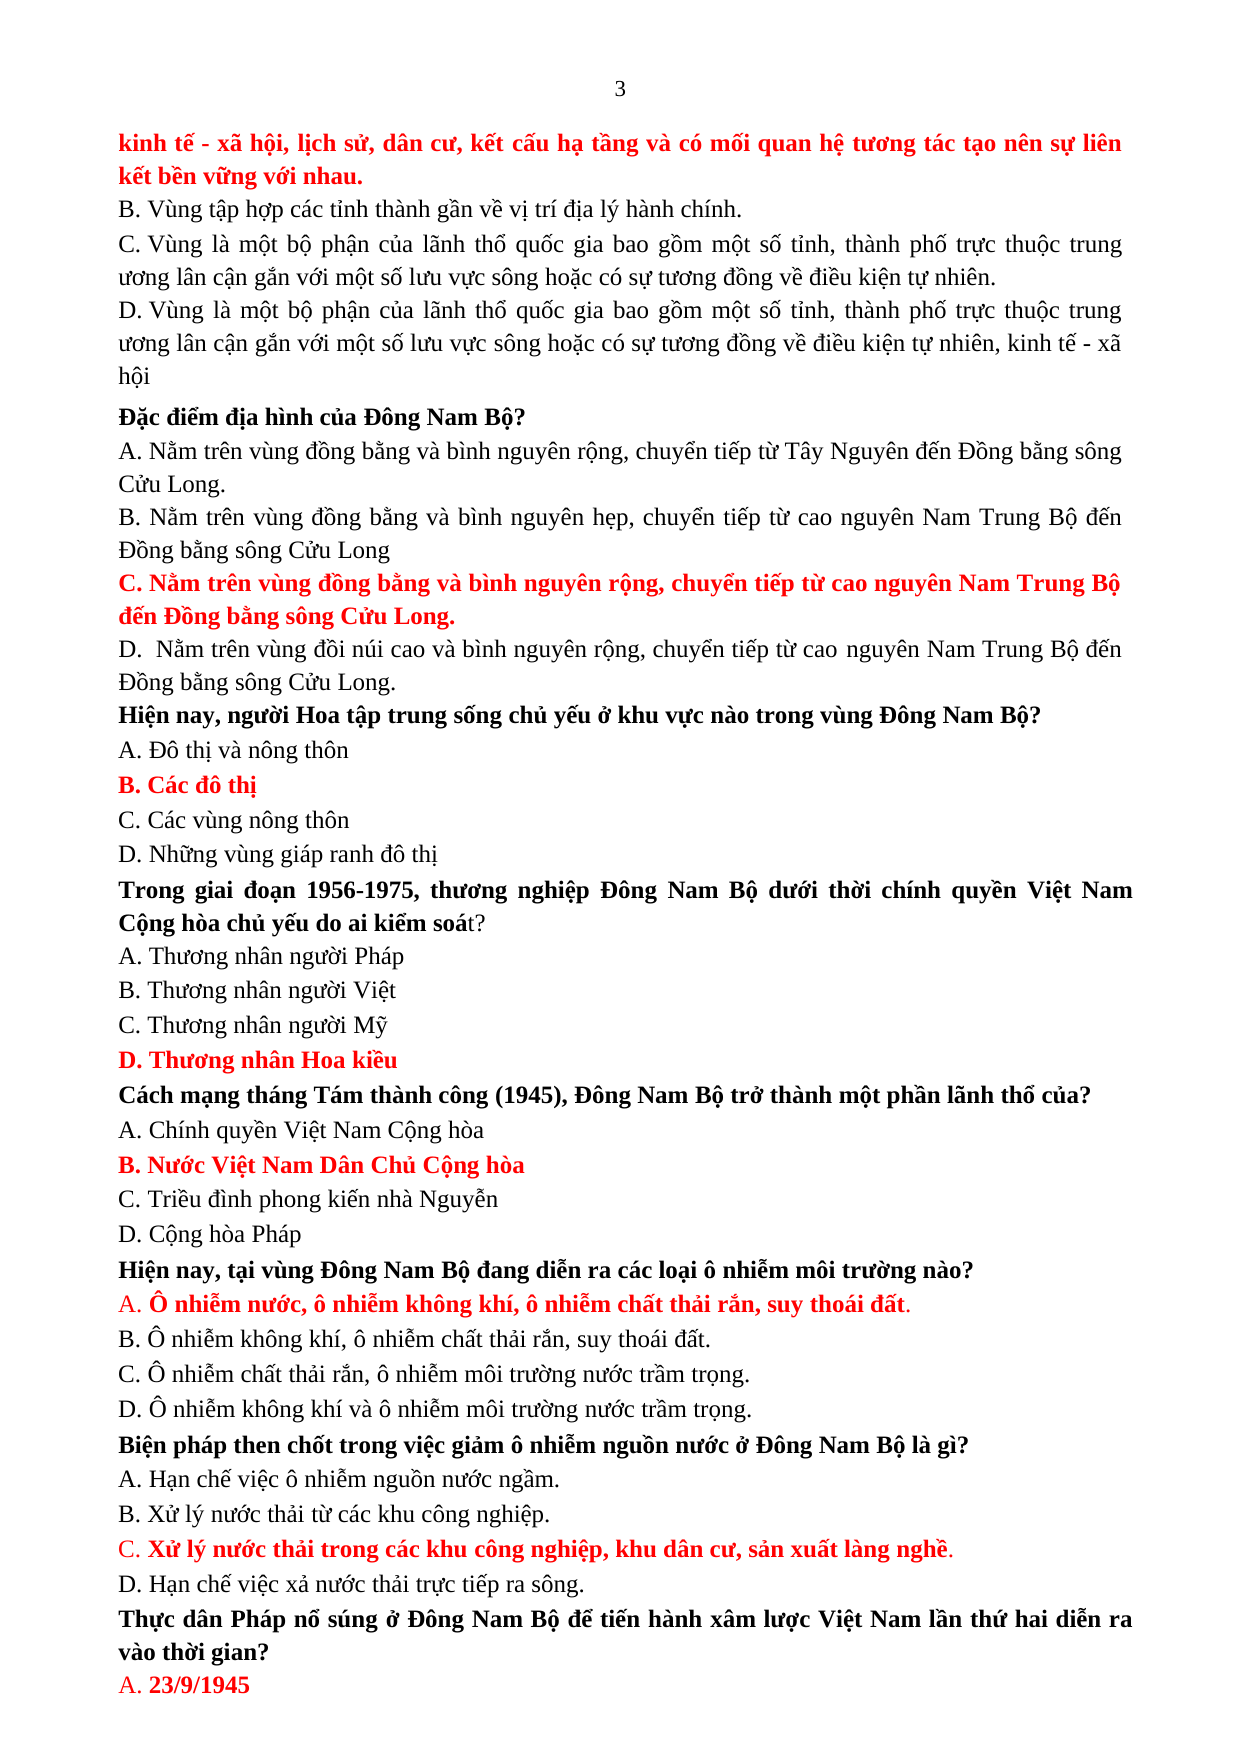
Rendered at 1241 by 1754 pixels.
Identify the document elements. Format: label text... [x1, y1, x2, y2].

list Vùng là một bộ phận của lãnh thổ quốc gia bao gồm một số tỉnh, thành phố trực thuộc trung ương lân cận gắn với một số lưu vực sông hoặc có sự tương đồng về điều kiện tự nhiên, kinh tế - xã hội [118, 295, 1122, 389]
subtitle Đặc điểm địa hình của Đông Nam Bộ? [118, 402, 1134, 431]
list Nằm trên vùng đồng bằng và bình nguyên rộng, chuyển tiếp từ cao nguyên Nam Trung Bộ đến Đồng bằng sông Cửu Long. [118, 568, 1122, 630]
list Những vùng giáp ranh đô thị [118, 839, 1134, 868]
subtitle Trong giai đoạn 1956-1975, thương nghiệp Đông Nam Bộ dưới thời chính quyền Việt Nam Cộng hòa chủ yếu do ai kiểm soát? [118, 875, 1134, 937]
list Nằm trên vùng đồng bằng và bình nguyên rộng, chuyển tiếp từ Tây Nguyên đến Đồng bằng sông Cửu Long. [118, 436, 1122, 498]
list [118, 128, 1123, 189]
list Ô nhiễm không khí, ô nhiễm chất thải rắn, suy thoái đất. [118, 1324, 1134, 1353]
text C. Thương nhân người Mỹ [118, 1010, 1134, 1039]
list Hạn chế việc ô nhiễm nguồn nước ngầm. [118, 1464, 1134, 1493]
subtitle Thực dân Pháp nổ súng ở Đông Nam Bộ để tiến hành xâm lược Việt Nam lần thứ hai diễn ra vào thời gian? [118, 1604, 1134, 1666]
list Vùng tập hợp các tỉnh thành gần về vị trí địa lý hành chính. [118, 194, 1134, 222]
text D. Thương nhân Hoa kiều [118, 1045, 1134, 1074]
list Vùng là một bộ phận của lãnh thổ quốc gia bao gồm một số tỉnh, thành phố trực thuộc trung ương lân cận gắn với một số lưu vực sông hoặc có sự tương đồng về điều kiện tự nhiên. [118, 229, 1123, 291]
list Triều đình phong kiến nhà Nguyễn [118, 1184, 1134, 1213]
text B. Thương nhân người Việt [118, 975, 1134, 1003]
list Xử lý nước thải từ các khu công nghiệp. [118, 1499, 1134, 1528]
list Nằm trên vùng đồi núi cao và bình nguyên rộng, chuyển tiếp từ cao nguyên Nam Trung Bộ đến Đồng bằng sông Cửu Long. [118, 634, 1122, 696]
list Chính quyền Việt Nam Cộng hòa [118, 1115, 1134, 1143]
list Ô nhiễm chất thải rắn, ô nhiễm môi trường nước trầm trọng. [118, 1359, 1134, 1388]
list Các đô thị [118, 770, 1134, 798]
subtitle Hiện nay, tại vùng Đông Nam Bộ đang diễn ra các loại ô nhiễm môi trường nào? [118, 1255, 1134, 1284]
list Nằm trên vùng đồng bằng và bình nguyên hẹp, chuyển tiếp từ cao nguyên Nam Trung Bộ đến Đồng bằng sông Cửu Long [118, 502, 1123, 564]
subtitle Biện pháp then chốt trong việc giảm ô nhiễm nguồn nước ở Đông Nam Bộ là gì? [118, 1430, 1134, 1458]
list Xử lý nước thải trong các khu công nghiệp, khu dân cư, sản xuất làng nghề. [118, 1534, 1134, 1563]
subtitle Cách mạng tháng Tám thành công (1945), Đông Nam Bộ trở thành một phần lãnh thổ của? [118, 1080, 1134, 1109]
list Cộng hòa Pháp [118, 1219, 1134, 1248]
list Nước Việt Nam Dân Chủ Cộng hòa [118, 1150, 1134, 1178]
list Đô thị và nông thôn [118, 735, 1134, 763]
subtitle Hiện nay, người Hoa tập trung sống chủ yếu ở khu vực nào trong vùng Đông Nam Bộ? [118, 700, 1134, 729]
text A. Thương nhân người Pháp [118, 941, 1134, 970]
list Ô nhiễm không khí và ô nhiễm môi trường nước trầm trọng. [118, 1394, 1134, 1423]
text A. 23/9/1945 [118, 1670, 1134, 1699]
list Hạn chế việc xả nước thải trực tiếp ra sông. [118, 1569, 1134, 1597]
list Ô nhiễm nước, ô nhiễm không khí, ô nhiễm chất thải rắn, suy thoái đất. [118, 1289, 1134, 1318]
list Các vùng nông thôn [118, 805, 1134, 833]
